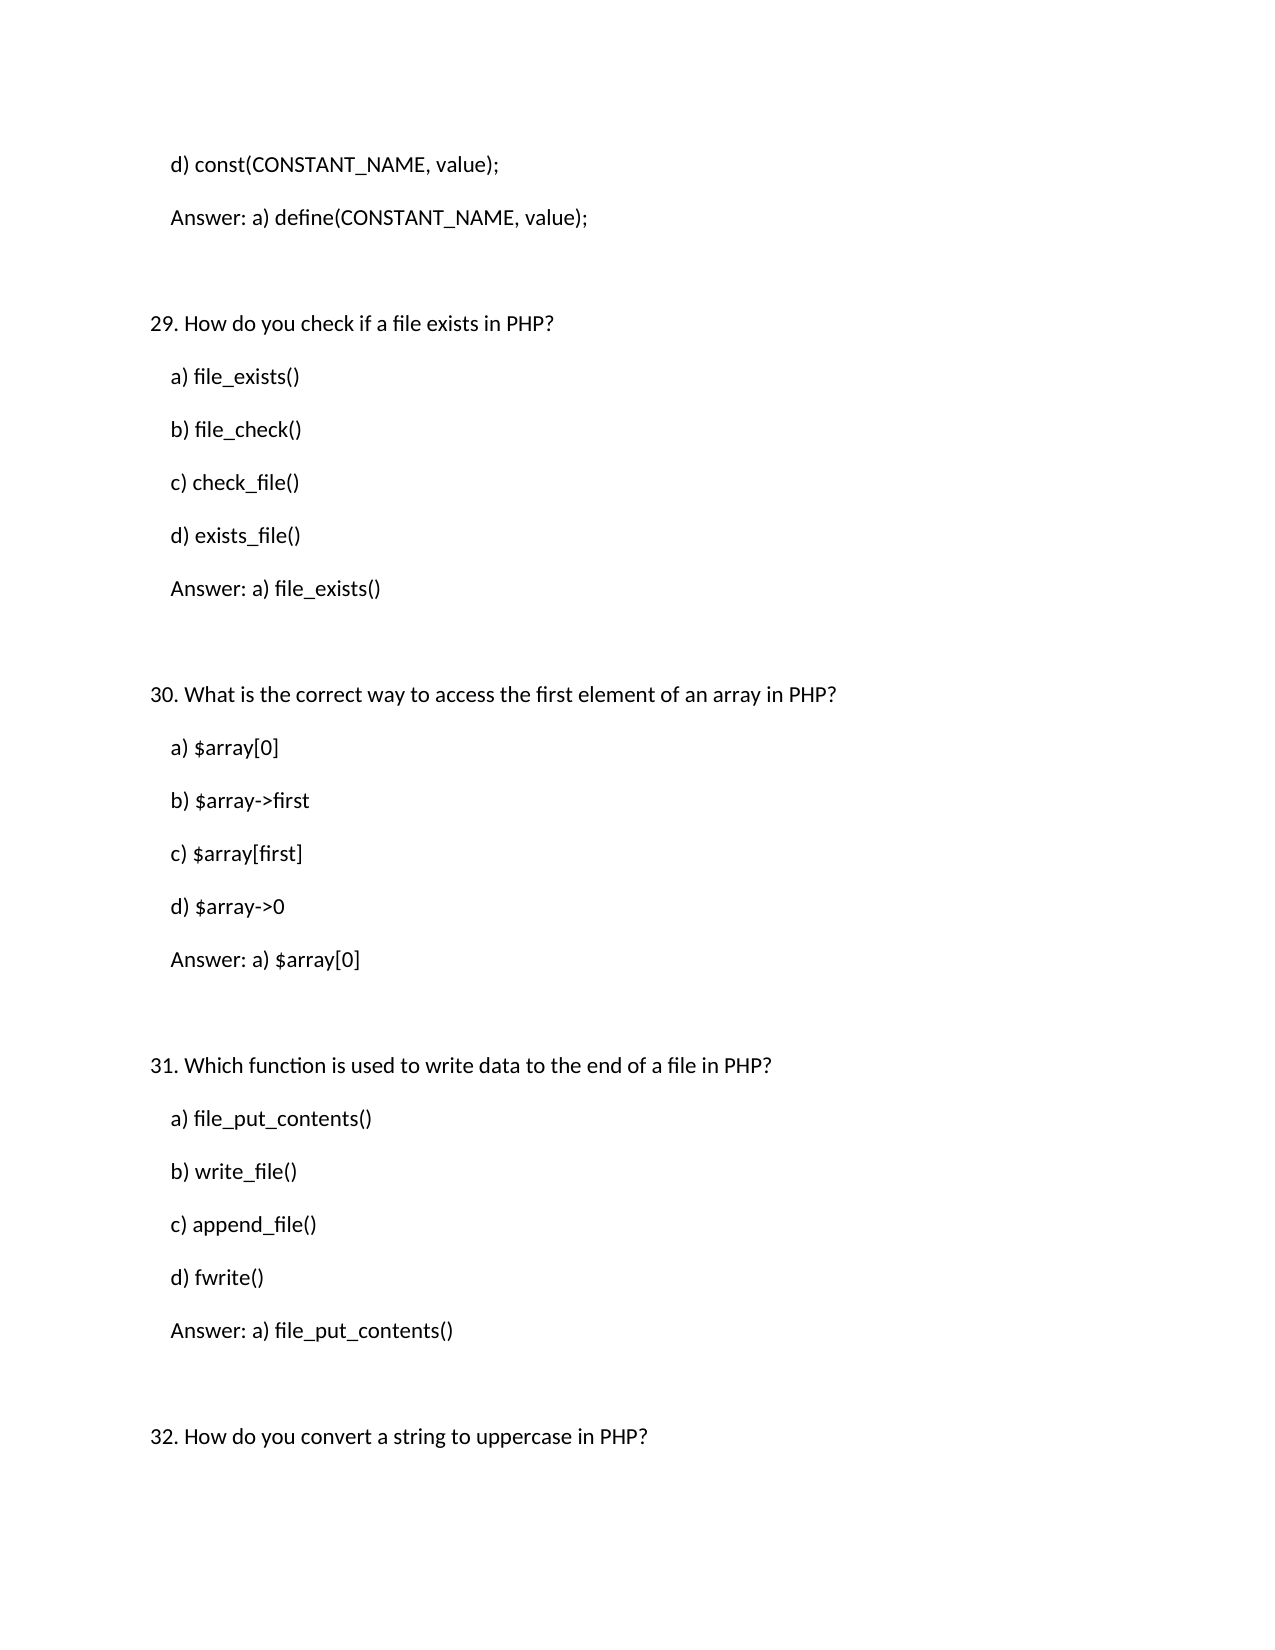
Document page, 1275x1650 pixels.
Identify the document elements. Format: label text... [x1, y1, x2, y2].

text a) file_exists() [150, 362, 1125, 390]
text Answer: a) $array[0] [150, 945, 1125, 973]
text c) $array[first] [150, 839, 1125, 867]
text d) exists_file() [150, 521, 1125, 549]
text Answer: a) define(CONSTANT_NAME, value); [150, 203, 1125, 231]
text 29. How do you check if a file exists in PHP? [150, 309, 1125, 337]
text 32. How do you convert a string to uppercase in PHP? [150, 1422, 1125, 1451]
text b) write_file() [150, 1157, 1125, 1185]
text d) const(CONSTANT_NAME, value); [150, 150, 1125, 178]
text c) check_file() [150, 468, 1125, 496]
text c) append_file() [150, 1210, 1125, 1238]
text a) $array[0] [150, 733, 1125, 761]
text d) fwrite() [150, 1263, 1125, 1291]
text b) file_check() [150, 415, 1125, 443]
text a) file_put_contents() [150, 1104, 1125, 1132]
text 31. Which function is used to write data to the end of a file in PHP? [150, 1051, 1125, 1079]
text b) $array->first [150, 786, 1125, 814]
text d) $array->0 [150, 892, 1125, 920]
text 30. What is the correct way to access the first element of an array in PHP? [150, 680, 1125, 708]
text Answer: a) file_exists() [150, 574, 1125, 602]
text Answer: a) file_put_contents() [150, 1316, 1125, 1344]
